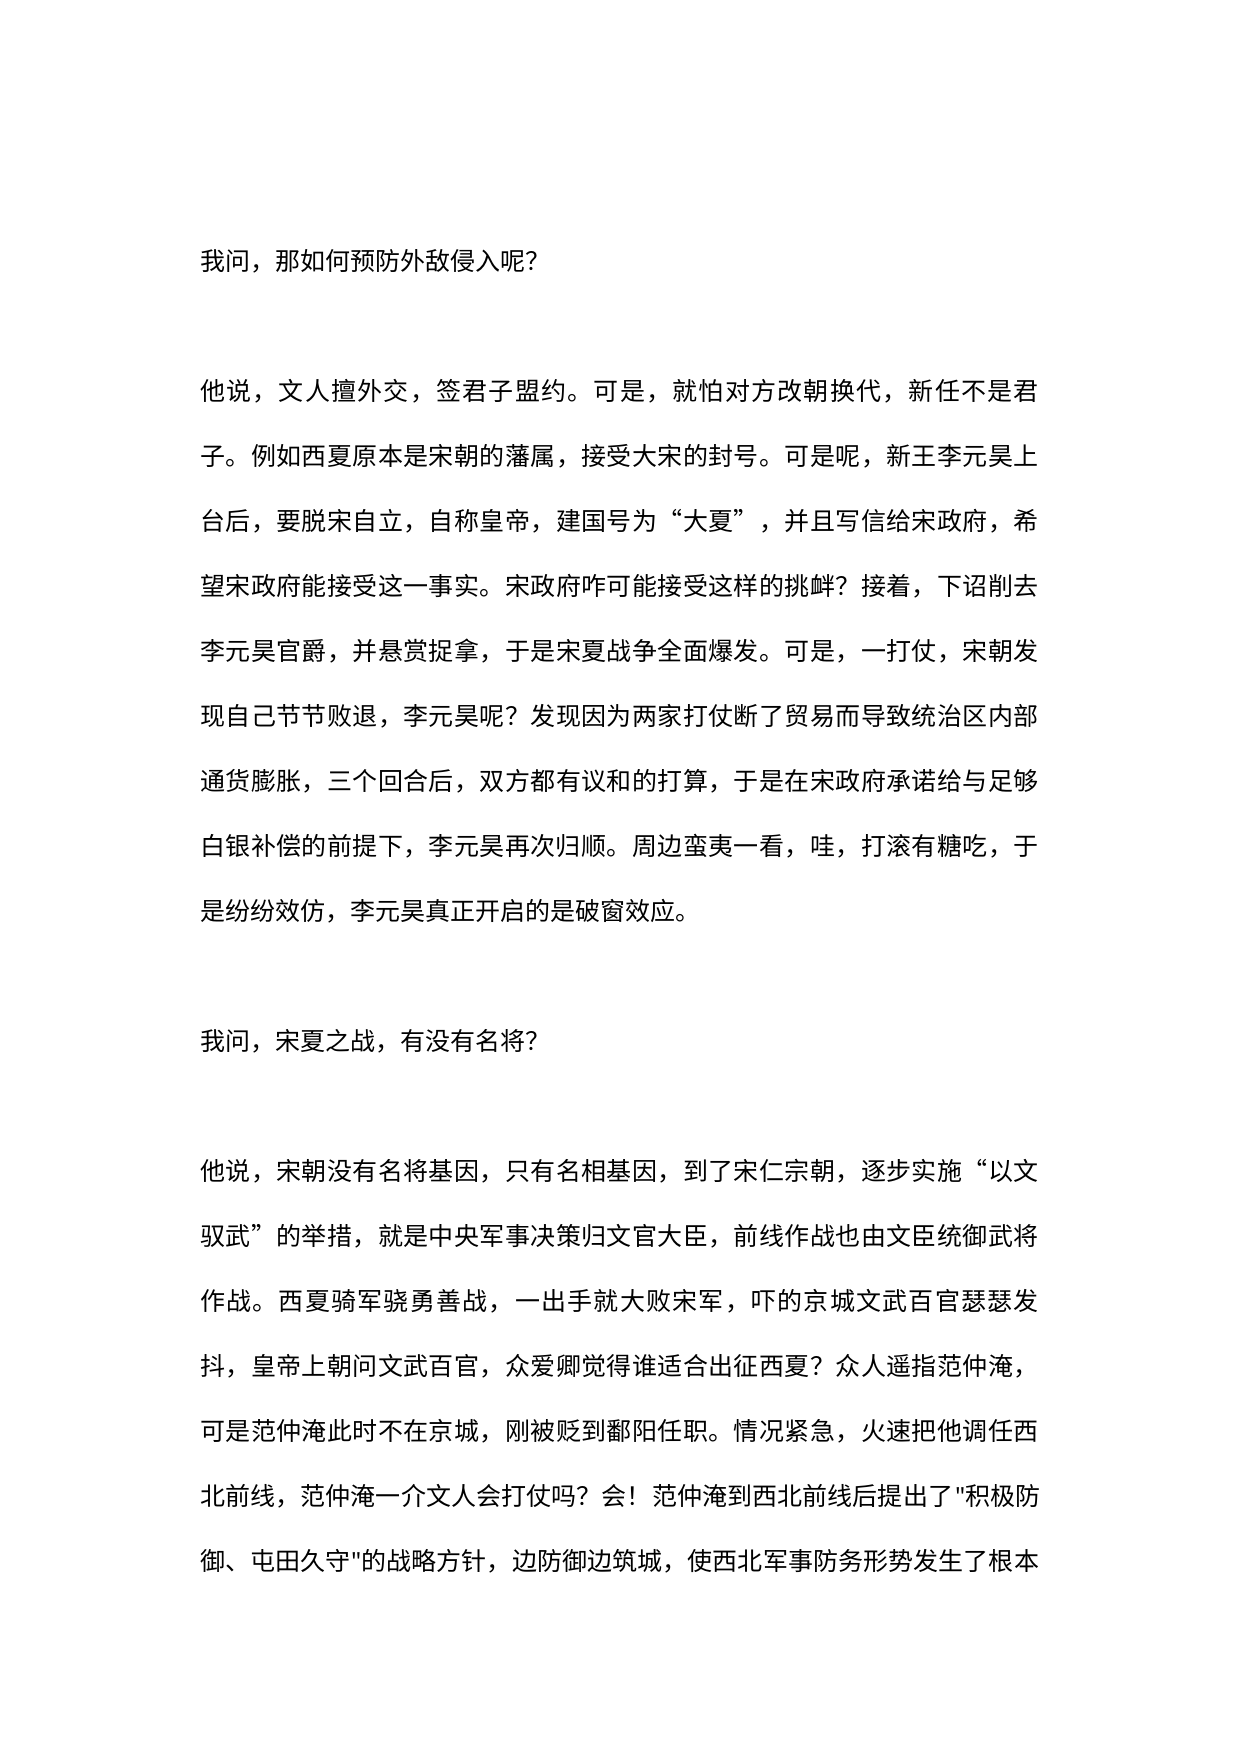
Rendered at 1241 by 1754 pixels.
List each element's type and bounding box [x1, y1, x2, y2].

text [200, 162, 1040, 1592]
